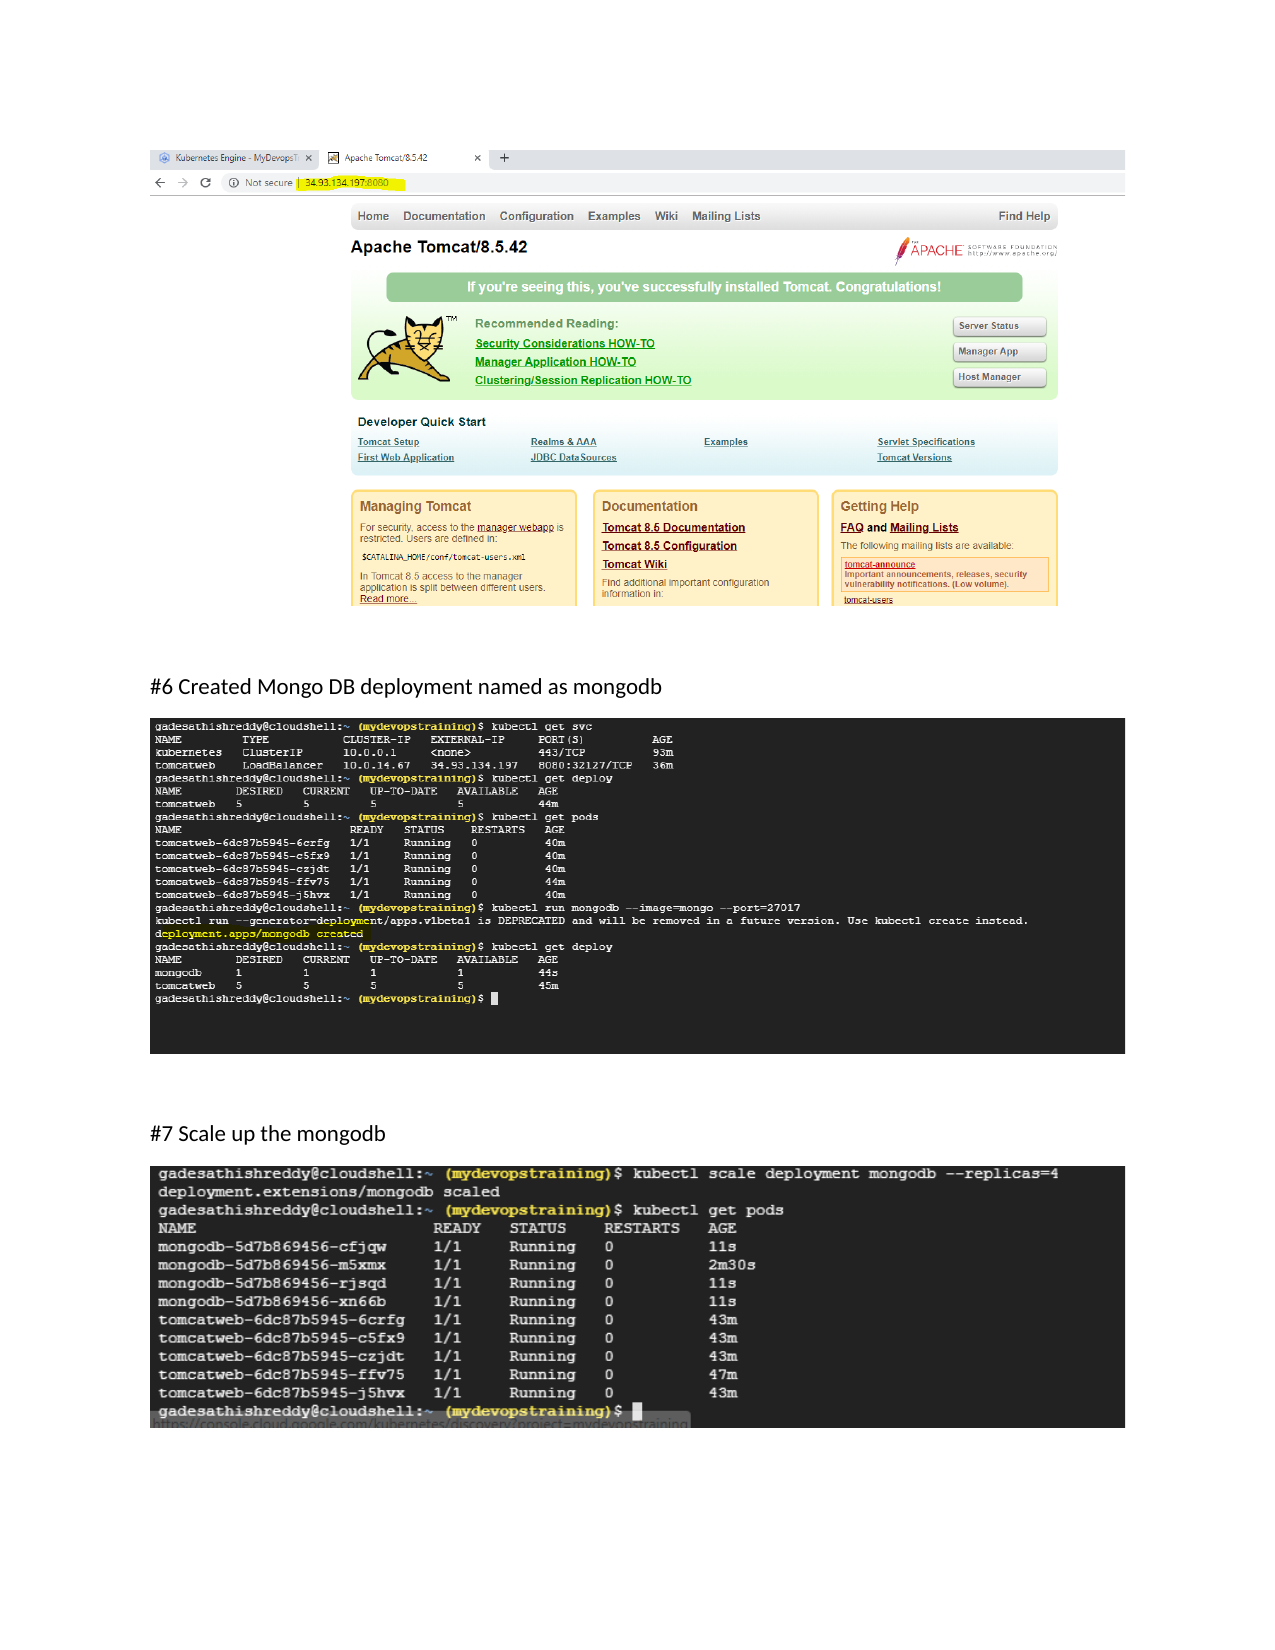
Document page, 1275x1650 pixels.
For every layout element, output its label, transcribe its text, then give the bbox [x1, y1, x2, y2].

picture [150, 1166, 1125, 1428]
picture [150, 150, 1125, 606]
text #7 Scale up the mongodb [150, 1119, 1125, 1147]
text #6 Created Mongo DB deployment named as mongodb [150, 672, 1125, 700]
picture [150, 718, 1125, 1054]
